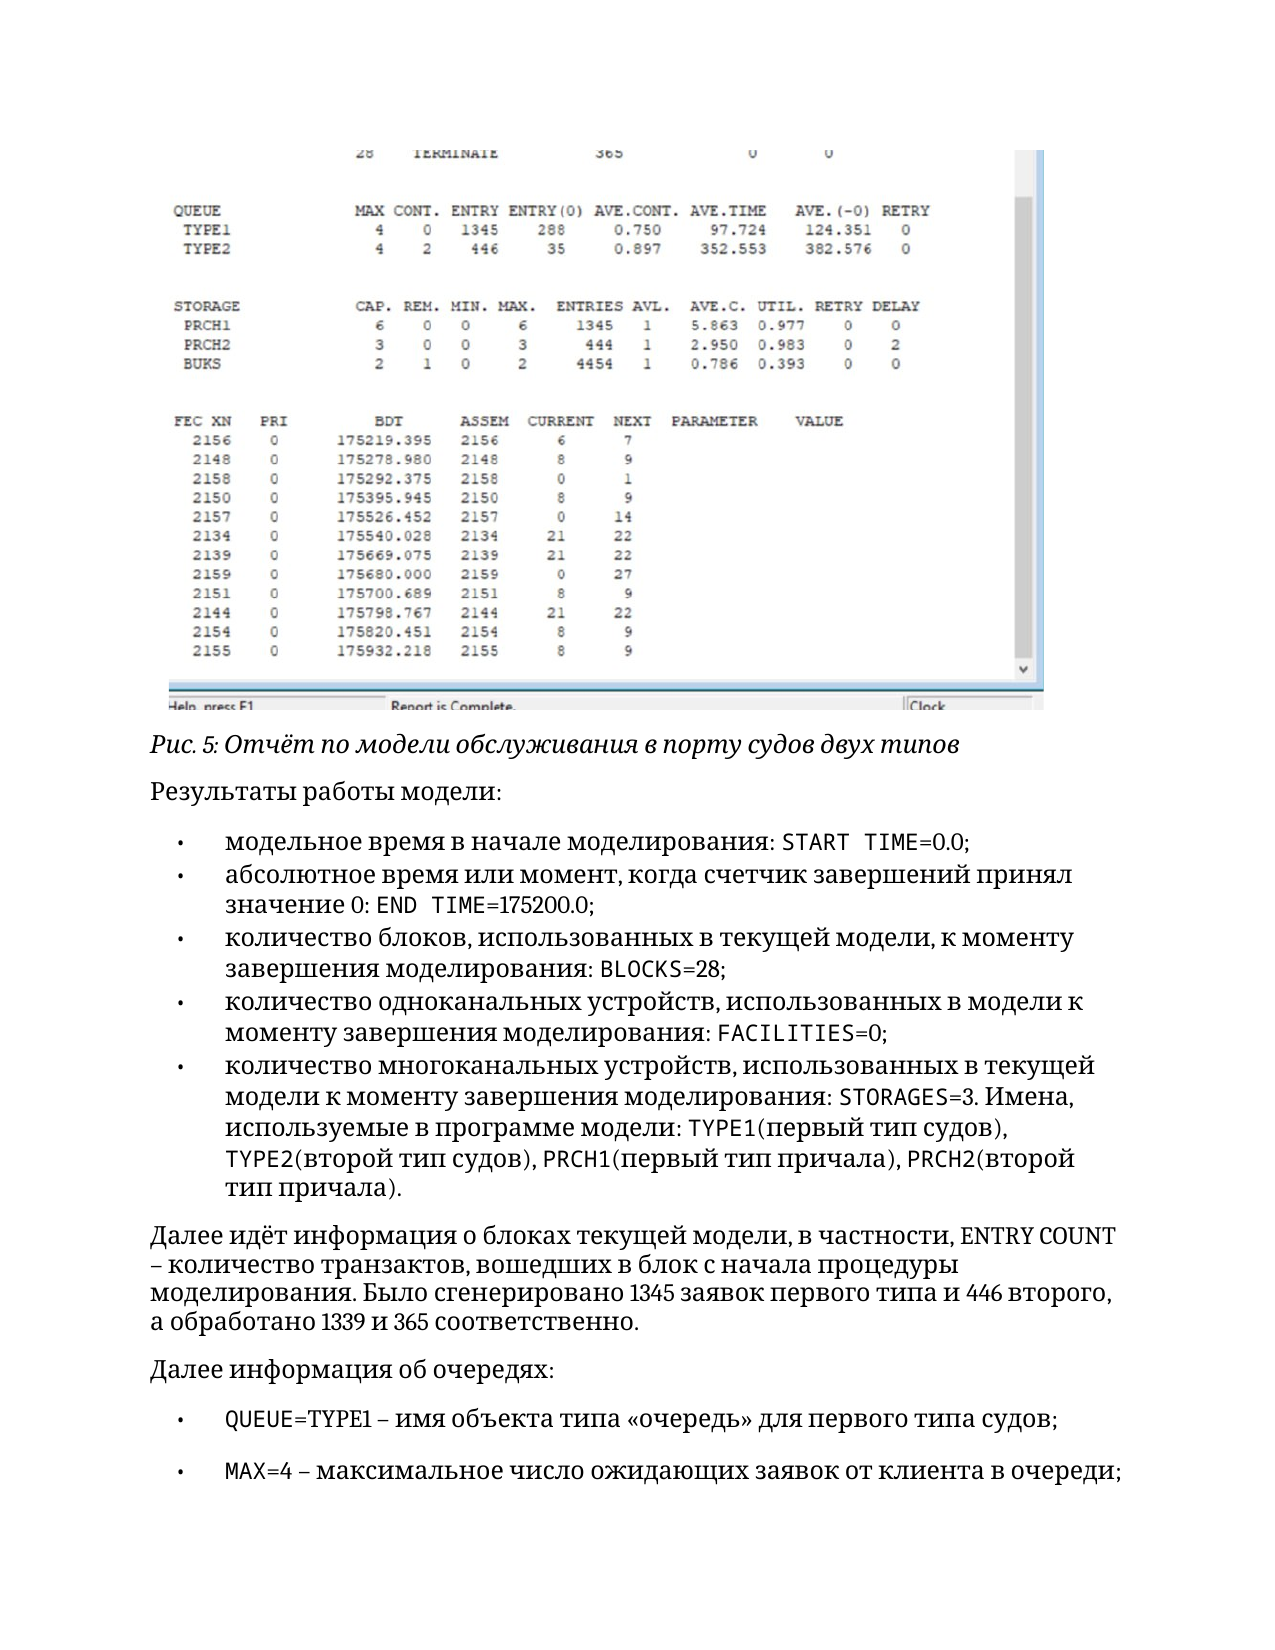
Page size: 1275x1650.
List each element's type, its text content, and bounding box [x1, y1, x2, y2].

text Результаты работы модели: [150, 778, 1125, 807]
list модельное время в начале моделирования: START TIME=0.0; [175, 826, 1125, 857]
text Далее информация об очередях: [150, 1356, 1125, 1384]
text Далее идёт информация о блоках текущей модели, в частности, ENTRY COUNT – количество транзактов, вошедших в блок с начала процедуры моделирования. Было сгенерировано 1345 заявок первого типа и 446 второго, а обработано 1339 и 365 соответственно. [150, 1222, 1125, 1337]
list количество одноканальных устройств, использованных в модели к моменту завершения моделирования: FACILITIES=0; [175, 988, 1125, 1048]
text Рис. 5: Отчёт по модели обслуживания в порту судов двух типов [150, 731, 1125, 759]
list количество многоканальных устройств, использованных в текущей модели к моменту завершения моделирования: STORAGES=3. Имена, используемые в программе модели: TYPE1(первый тип судов), TYPE2(второй тип судов), PRCH1(первый тип причала), PRCH2(второй тип причала). [175, 1052, 1125, 1203]
picture [168, 150, 1044, 710]
list MAX=4 – максимальное число ожидающих заявок от клиента в очереди; [175, 1455, 1125, 1486]
list QUEUE=TYPE1 – имя объекта типа «очередь» для первого типа судов; [175, 1403, 1125, 1434]
list количество блоков, использованных в текущей модели, к моменту завершения моделирования: BLOCKS=28; [175, 924, 1125, 984]
list абсолютное время или момент, когда счетчик завершений принял значение 0: END TIME=175200.0; [175, 861, 1125, 921]
